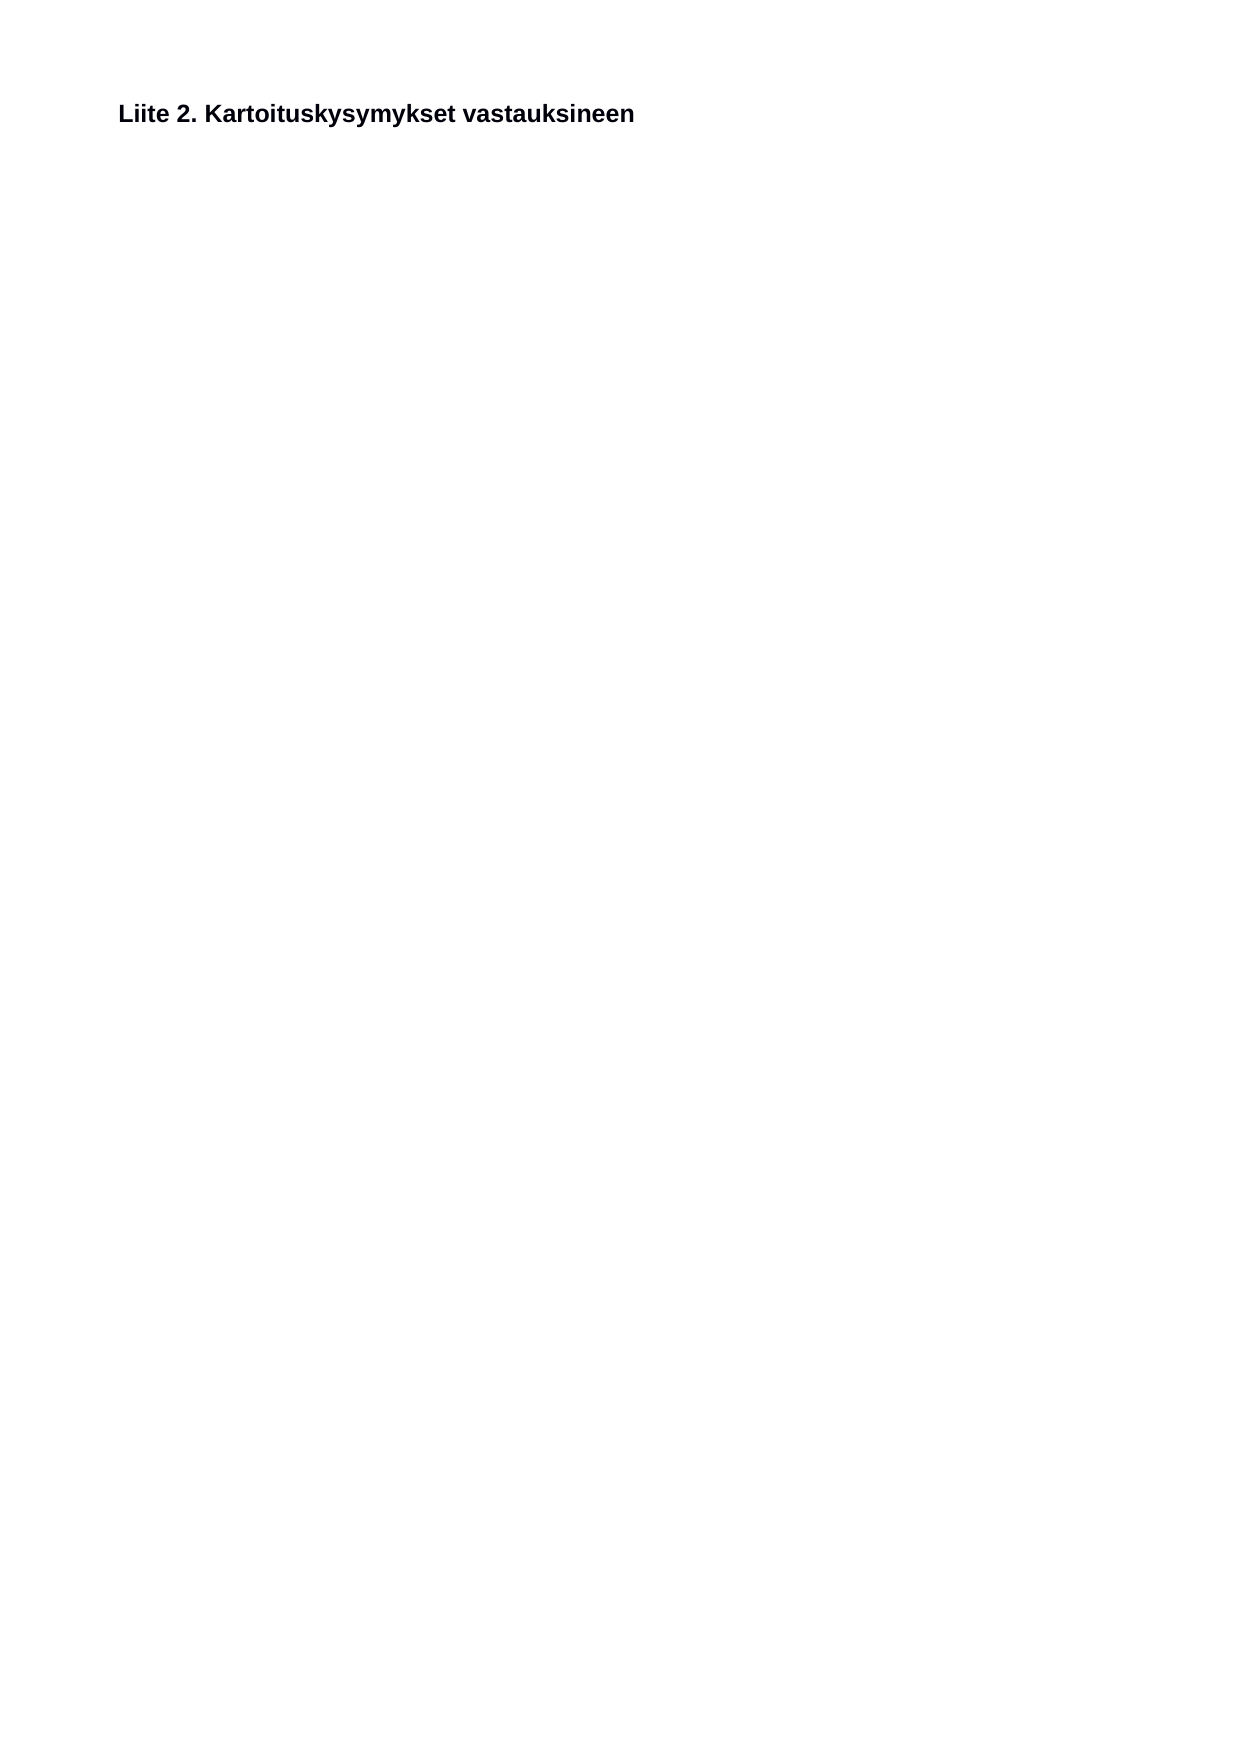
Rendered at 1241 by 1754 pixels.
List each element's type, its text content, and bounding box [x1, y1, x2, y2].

subtitle Liite 2. Kartoituskysymykset vastauksineen [118, 98, 1152, 127]
